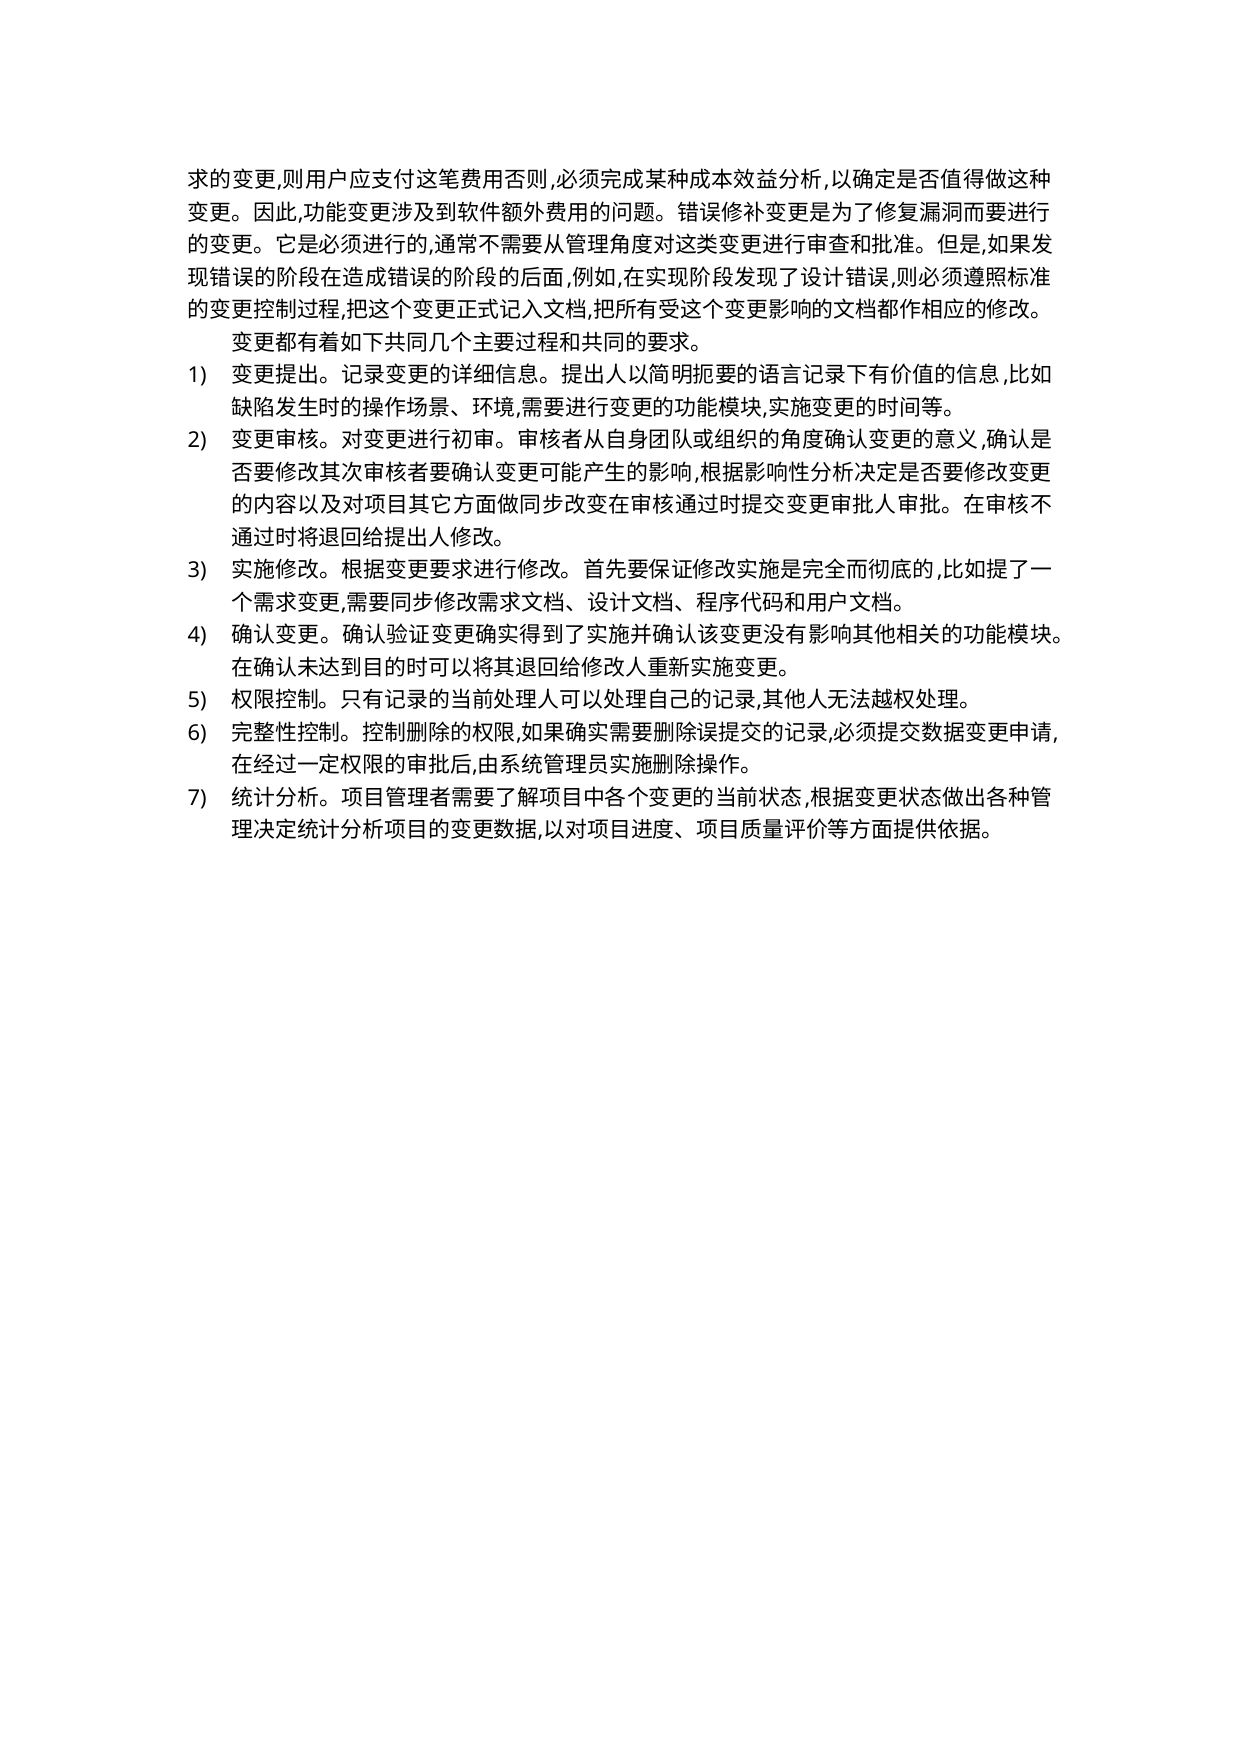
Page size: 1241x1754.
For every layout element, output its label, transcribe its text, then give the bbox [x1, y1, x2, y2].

list 权限控制。只有记录的当前处理人可以处理自己的记录,其他人无法越权处理。 [187, 682, 1053, 714]
list 变更提出。记录变更的详细信息。提出人以简明扼要的语言记录下有价值的信息,比如缺陷发生时的操作场景、环境,需要进行变更的功能模块,实施变更的时间等。 [187, 357, 1053, 422]
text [187, 162, 1053, 324]
list 确认变更。确认验证变更确实得到了实施并确认该变更没有影响其他相关的功能模块。在确认未达到目的时可以将其退回给修改人重新实施变更。 [187, 617, 1053, 682]
list 统计分析。项目管理者需要了解项目中各个变更的当前状态,根据变更状态做出各种管理决定统计分析项目的变更数据,以对项目进度、项目质量评价等方面提供依据。 [187, 779, 1053, 844]
list 完整性控制。控制删除的权限,如果确实需要删除误提交的记录,必须提交数据变更申请,在经过一定权限的审批后,由系统管理员实施删除操作。 [187, 714, 1053, 779]
list 变更审核。对变更进行初审。审核者从自身团队或组织的角度确认变更的意义,确认是否要修改其次审核者要确认变更可能产生的影响,根据影响性分析决定是否要修改变更的内容以及对项目其它方面做同步改变在审核通过时提交变更审批人审批。在审核不通过时将退回给提出人修改。 [187, 422, 1053, 552]
list 实施修改。根据变更要求进行修改。首先要保证修改实施是完全而彻底的,比如提了一个需求变更,需要同步修改需求文档、设计文档、程序代码和用户文档。 [187, 552, 1053, 617]
text 变更都有着如下共同几个主要过程和共同的要求。 [187, 324, 1053, 357]
